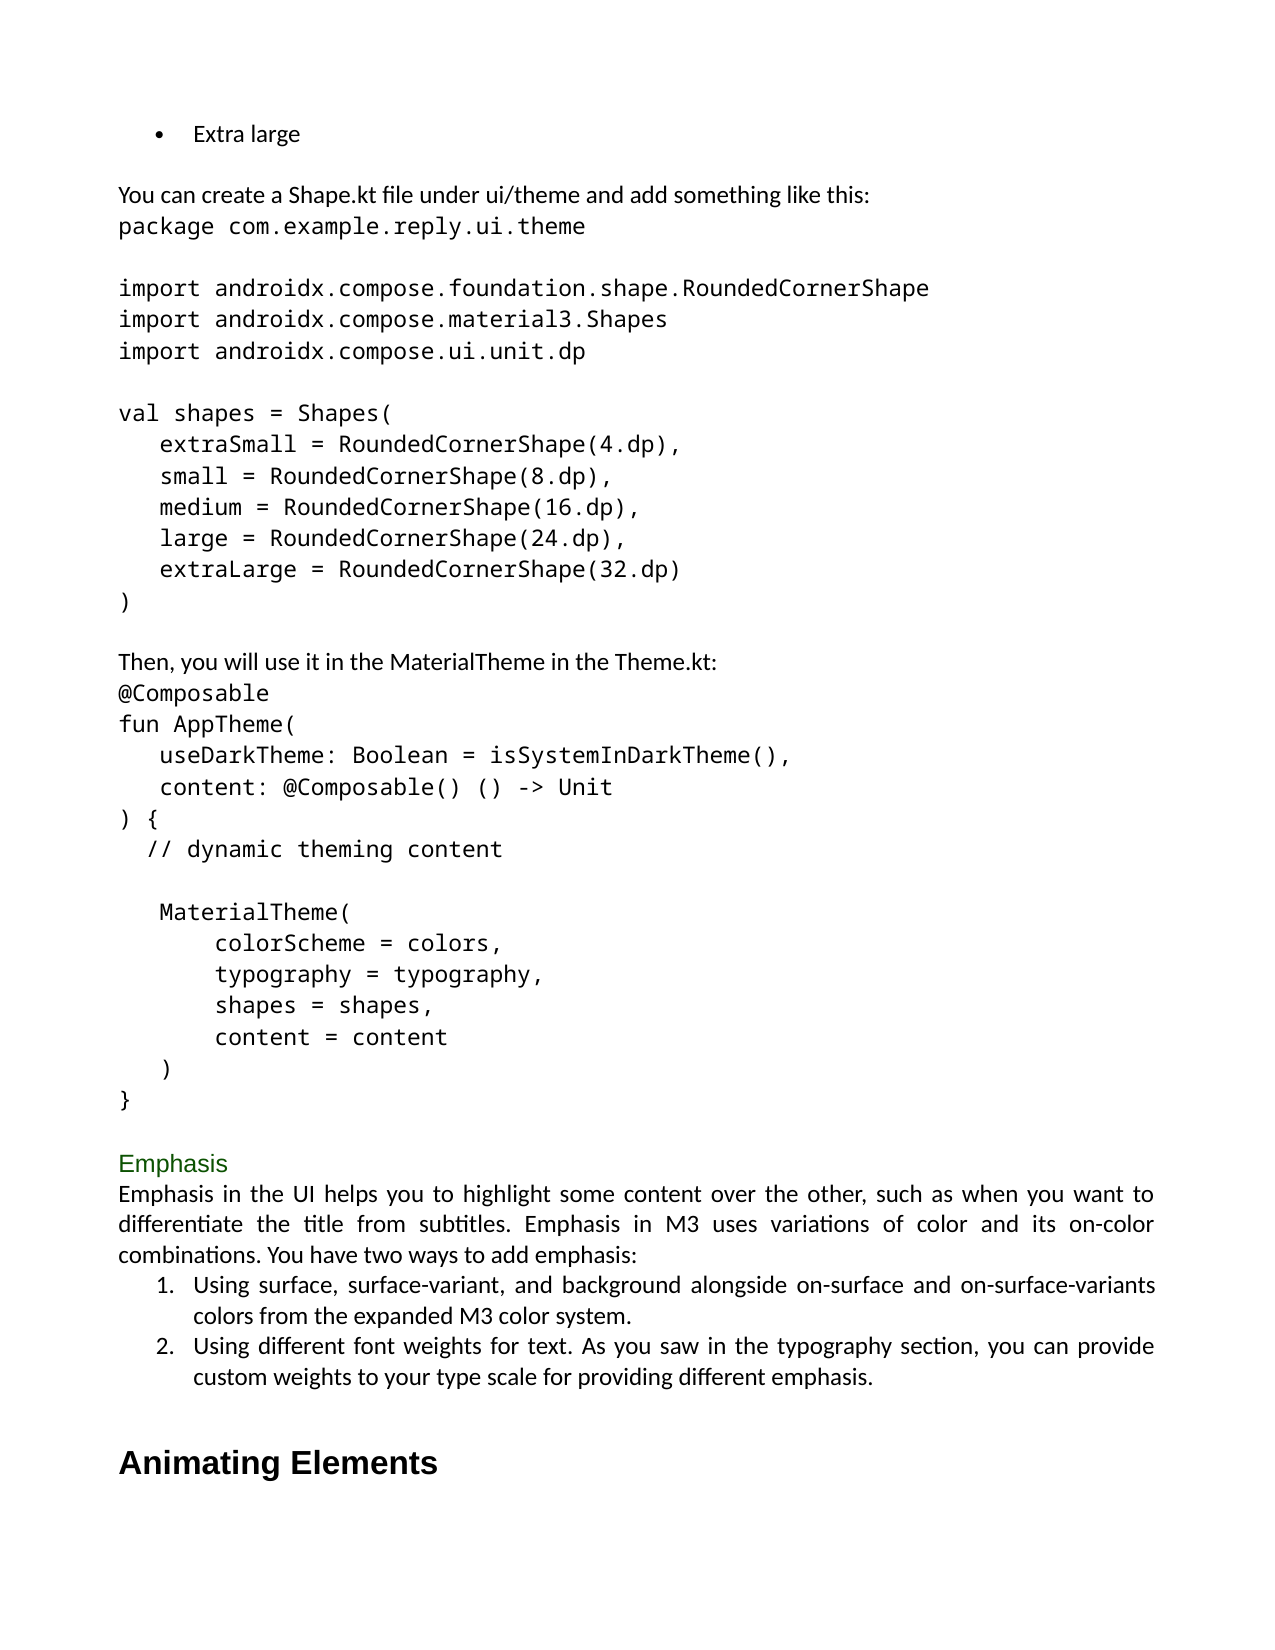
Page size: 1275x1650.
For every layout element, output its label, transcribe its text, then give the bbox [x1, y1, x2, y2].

text You can create a Shape.kt file under ui/theme and add something like this: [118, 179, 1157, 210]
subtitle Animating Elements [118, 1443, 1157, 1481]
text Then, you will use it in the MaterialTheme in the Theme.kt: [118, 646, 1157, 677]
list Using different font weights for text. As you saw in the typography section, you can provide custom weights to your type scale for providing different emphasis. [156, 1331, 1157, 1392]
text Emphasis in the UI helps you to highlight some content over the other, such as when you want to differentiate the title from subtitles. Emphasis in M3 uses variations of color and its on-color combinations. You have two ways to add emphasis: [118, 1178, 1157, 1269]
list Extra large [156, 118, 1157, 149]
text @Composable fun AppTheme( useDarkTheme: Boolean = isSystemInDarkTheme(), content: @Composable() () -> Unit ) { // dynamic theming content MaterialTheme( colorScheme = colors, typography = typography, shapes = shapes, content = content ) } [118, 677, 1157, 1114]
list Using surface, surface-variant, and background alongside on-surface and on-surface-variants colors from the expanded M3 color system. [156, 1269, 1157, 1331]
text package com.example.reply.ui.theme import androidx.compose.foundation.shape.RoundedCornerShape import androidx.compose.material3.Shapes import androidx.compose.ui.unit.dp val shapes = Shapes( extraSmall = RoundedCornerShape(4.dp), small = RoundedCornerShape(8.dp), medium = RoundedCornerShape(16.dp), large = RoundedCornerShape(24.dp), extraLarge = RoundedCornerShape(32.dp) ) [118, 210, 1157, 616]
subtitle Emphasis [118, 1149, 1157, 1178]
